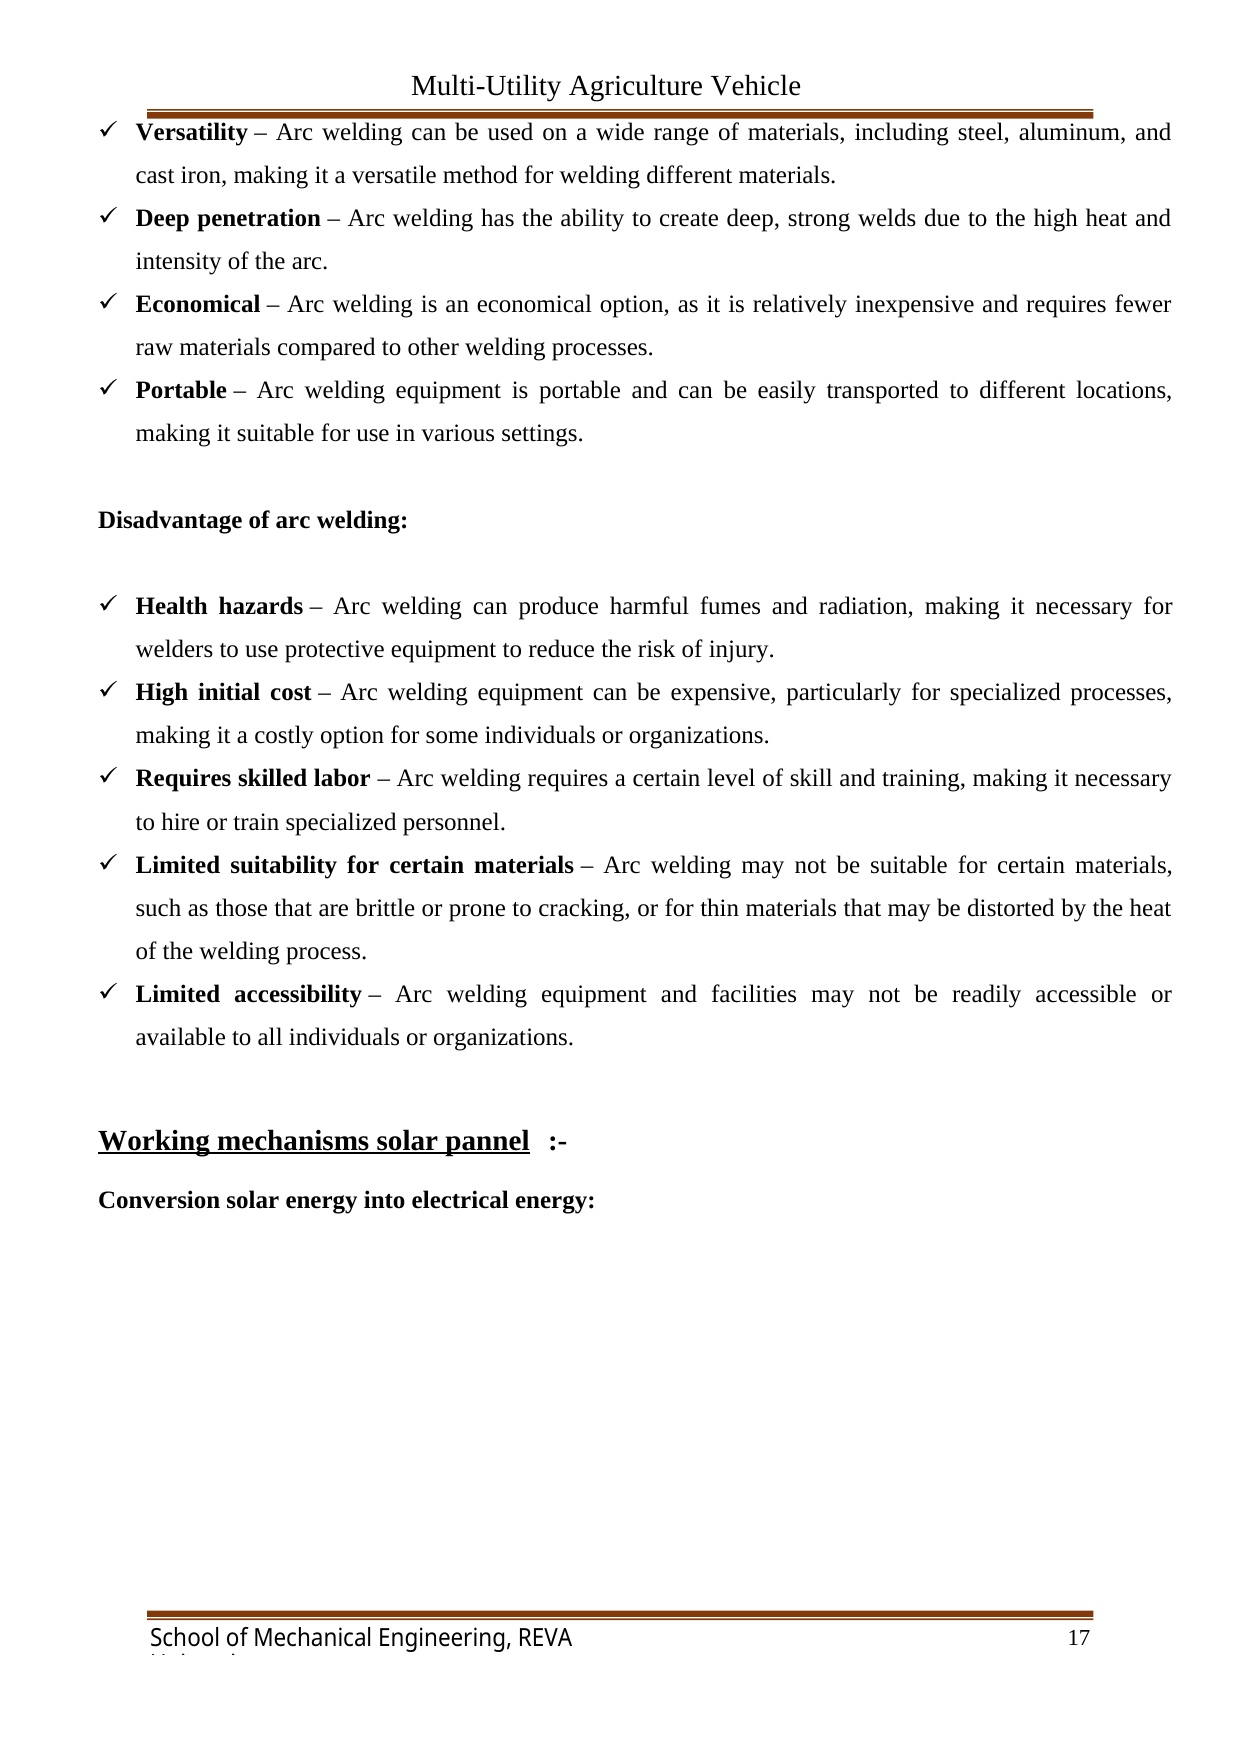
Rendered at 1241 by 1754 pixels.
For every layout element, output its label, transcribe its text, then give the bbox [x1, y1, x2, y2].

list Limited suitability for certain materials – Arc welding may not be suitable for certain materials, such as those that are brittle or prone to cracking, or for thin materials that may be distorted by the heat of the welding process. [98, 850, 1173, 965]
list Portable – Arc welding equipment is portable and can be easily transported to different locations, making it suitable for use in various settings. [98, 375, 1173, 447]
text Conversion solar energy into electrical energy: [98, 1185, 1173, 1214]
list Economical – Arc welding is an economical option, as it is relatively inexpensive and requires fewer raw materials compared to other welding processes. [98, 289, 1173, 361]
text Working mechanisms solar pannel :- [98, 1123, 1173, 1156]
list Health hazards – Arc welding can produce harmful fumes and radiation, making it necessary for welders to use protective equipment to reduce the risk of injury. [98, 591, 1173, 663]
text Disadvantage of arc welding: [98, 505, 1173, 533]
list Versatility – Arc welding can be used on a wide range of materials, including steel, aluminum, and cast iron, making it a versatile method for welding different materials. [98, 117, 1173, 188]
list Deep penetration – Arc welding has the ability to create deep, strong welds due to the high heat and intensity of the arc. [98, 203, 1173, 275]
list High initial cost – Arc welding equipment can be expensive, particularly for specialized processes, making it a costly option for some individuals or organizations. [98, 677, 1173, 749]
list Limited accessibility – Arc welding equipment and facilities may not be readily accessible or available to all individuals or organizations. [98, 979, 1173, 1051]
list Requires skilled labor – Arc welding requires a certain level of skill and training, making it necessary to hire or train specialized personnel. [98, 763, 1173, 835]
